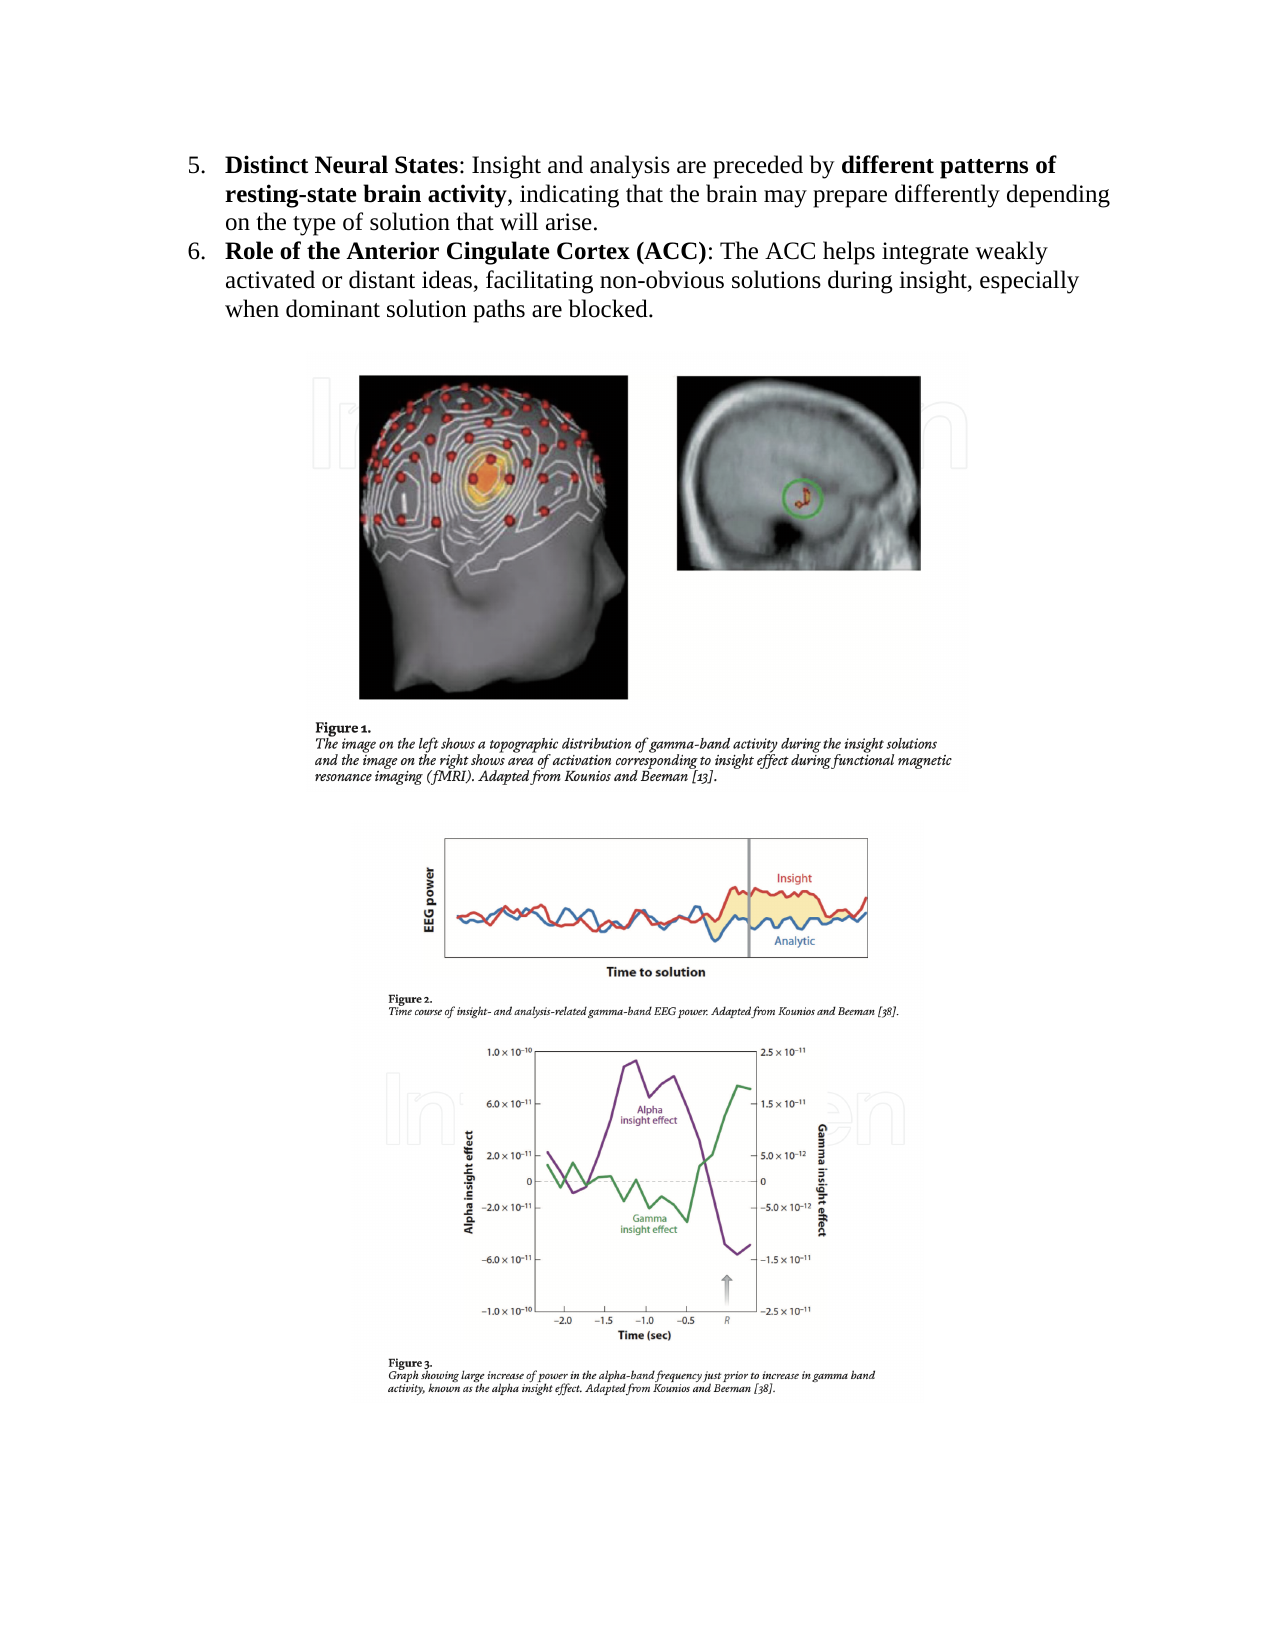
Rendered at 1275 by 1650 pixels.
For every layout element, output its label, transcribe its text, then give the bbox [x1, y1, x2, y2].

list Role of the Anterior Cingulate Cortex (ACC): The ACC helps integrate weakly activated or distant ideas, facilitating non-obvious solutions during insight, especially when dominant solution paths are blocked. [187, 236, 1125, 322]
list Distinct Neural States: Insight and analysis are preceded by different patterns of resting-state brain activity, indicating that the brain may prepare differently depending on the type of solution that will arise. [187, 150, 1125, 236]
picture [351, 820, 924, 1403]
picture [306, 351, 969, 792]
